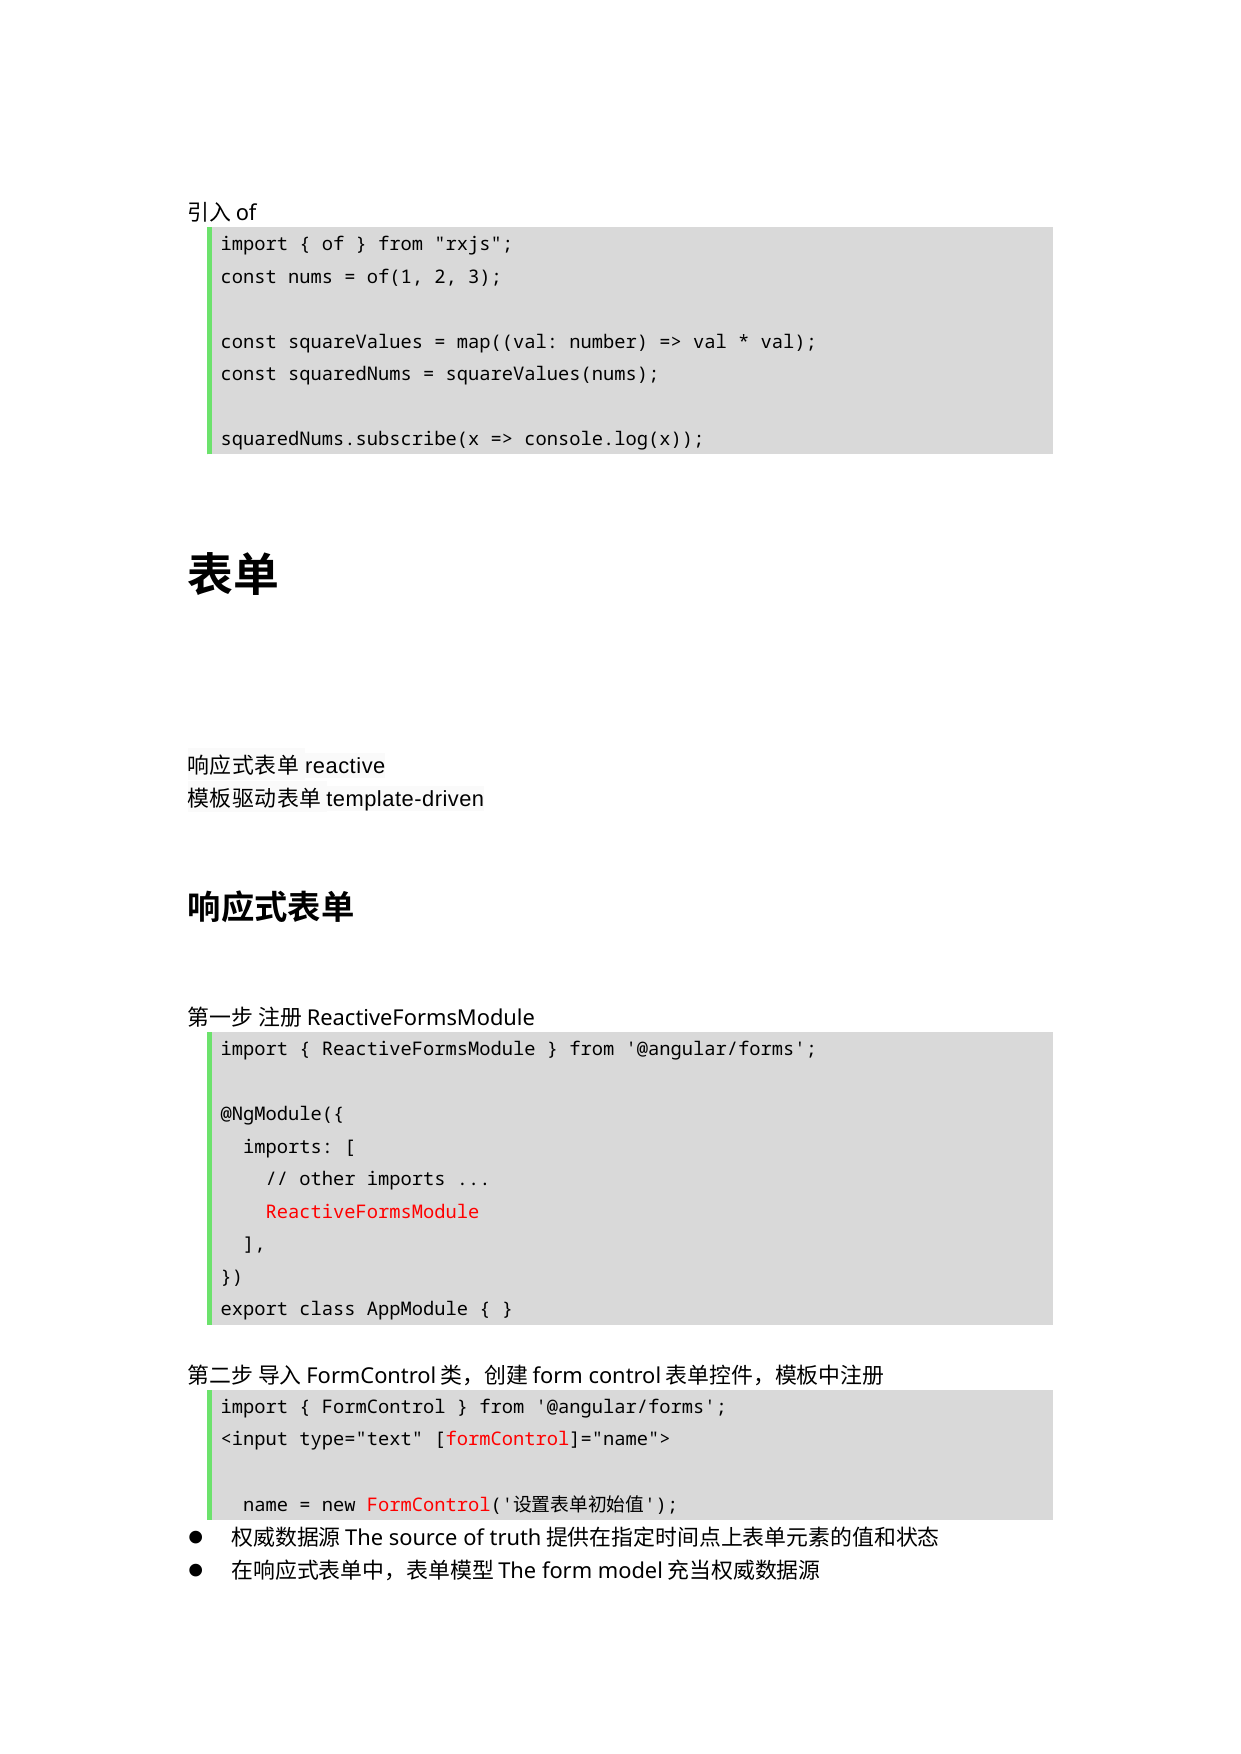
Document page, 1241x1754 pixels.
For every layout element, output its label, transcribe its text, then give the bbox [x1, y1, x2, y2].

subtitle 表单 [187, 522, 1053, 620]
text 响应式表单 reactive [305, 748, 1053, 780]
text imports: [ [212, 1130, 1053, 1162]
text 第一步 注册 ReactiveFormsModule [187, 1000, 1053, 1032]
text <input type="text" [formControl]="name"> [212, 1422, 1053, 1455]
subtitle 响应式表单 [187, 872, 1053, 937]
text // other imports ... [212, 1162, 1053, 1195]
text squaredNums.subscribe(x => console.log(x)); [212, 422, 1053, 454]
text const nums = of(1, 2, 3); [212, 259, 1053, 292]
list 权威数据源The source of truth提供在指定时间点上表单元素的值和状态 [187, 1520, 1053, 1552]
text export class AppModule { } [212, 1292, 1053, 1325]
text }) [212, 1260, 1053, 1292]
text 模板驱动表单template-driven [187, 780, 1053, 813]
text ], [212, 1227, 1053, 1260]
text import { ReactiveFormsModule } from '@angular/forms'; [212, 1032, 1053, 1065]
text import { FormControl } from '@angular/forms'; [212, 1390, 1053, 1422]
text const squaredNums = squareValues(nums); [212, 357, 1053, 389]
text const squareValues = map((val: number) => val * val); [212, 324, 1053, 357]
text ReactiveFormsModule [212, 1195, 1053, 1227]
text import { of } from "rxjs"; [212, 227, 1053, 259]
text @NgModule({ [212, 1097, 1053, 1130]
text name = new FormControl('设置表单初始值'); [212, 1487, 1053, 1520]
text 引入of [187, 194, 1053, 227]
text 第二步 导入FormControl类，创建form control表单控件，模板中注册 [187, 1357, 1053, 1390]
list 在响应式表单中，表单模型The form model充当权威数据源 [187, 1552, 1053, 1585]
